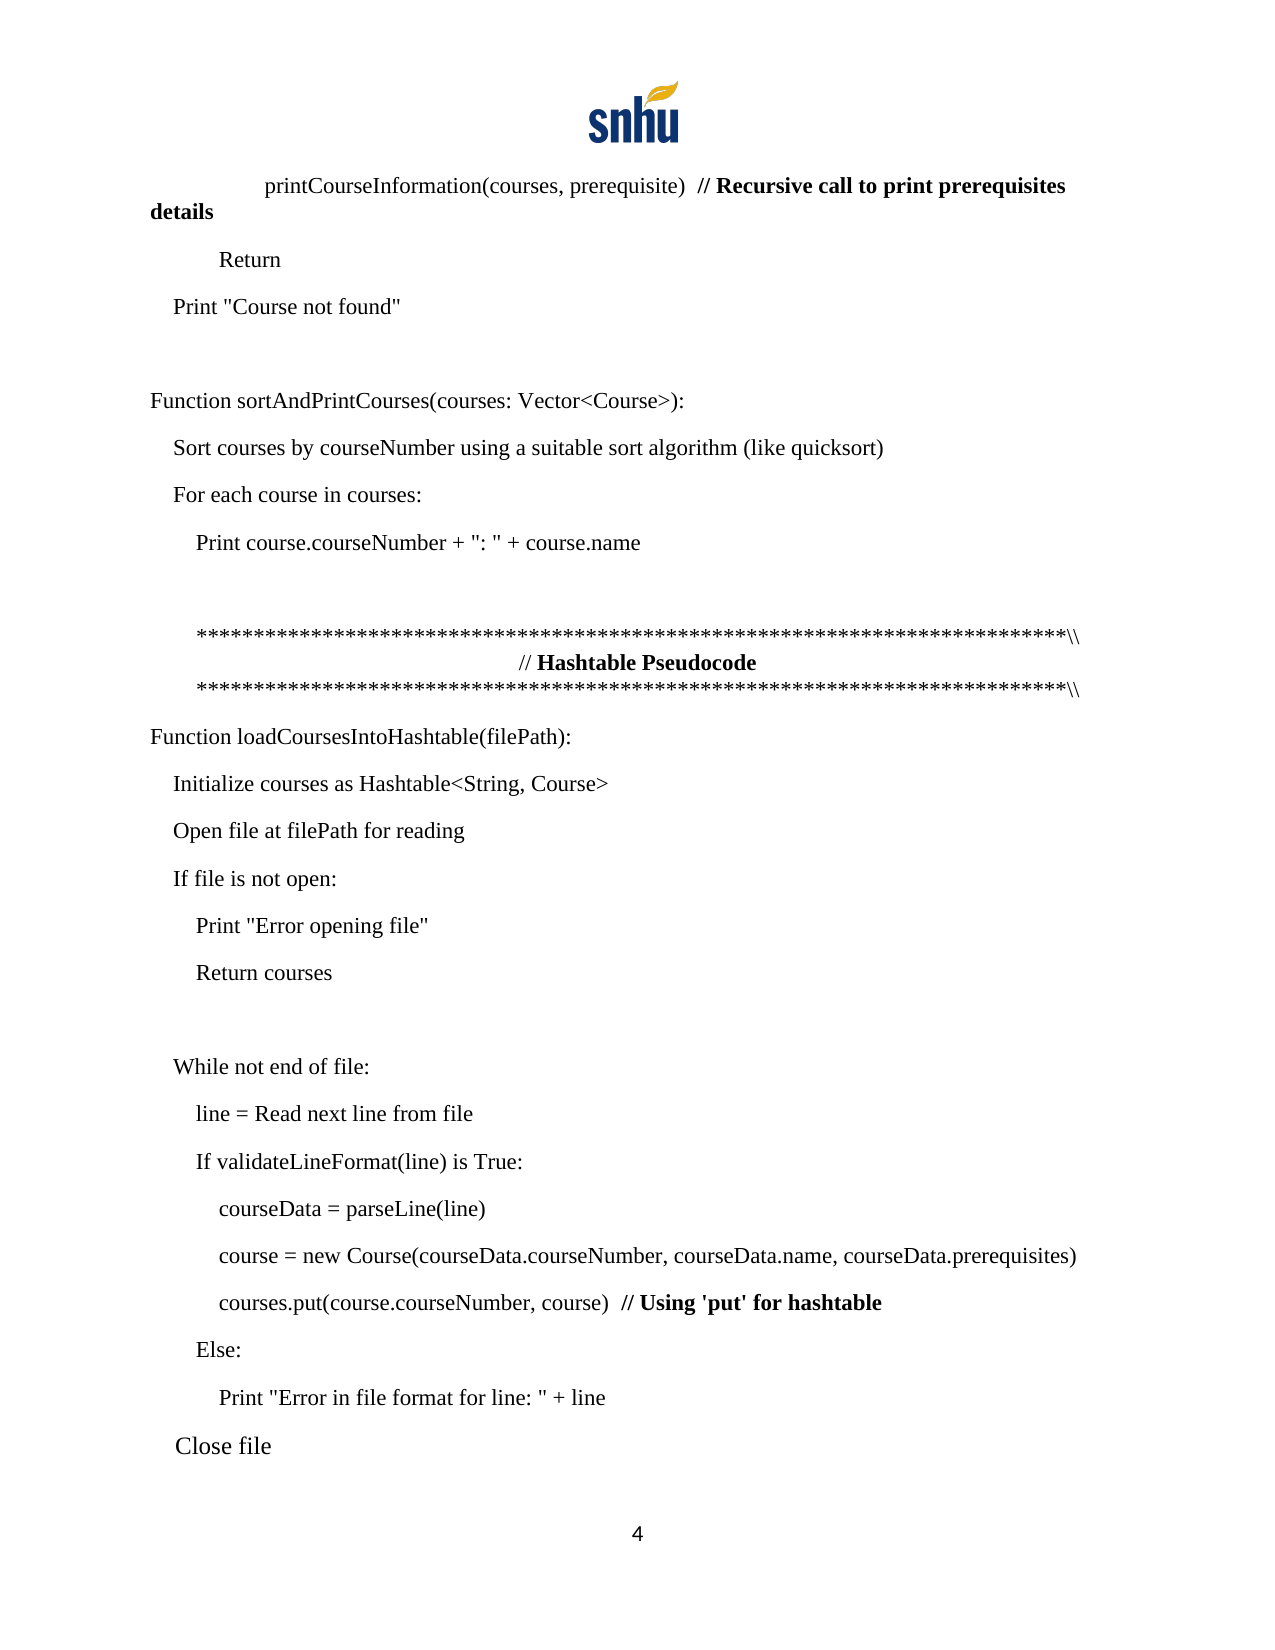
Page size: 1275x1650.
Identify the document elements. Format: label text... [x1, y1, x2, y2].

text Function sortAndPrintCourses(courses: Vector<Course>): [150, 387, 1125, 413]
text Initialize courses as Hashtable<String, Course> [150, 770, 1125, 797]
text Print "Course not found" [150, 293, 1125, 319]
text If file is not open: [150, 864, 1125, 891]
text course = new Course(courseData.courseNumber, courseData.name, courseData.prerequisites) [150, 1242, 1125, 1268]
text Sort courses by courseNumber using a suitable sort algorithm (like quicksort) [150, 434, 1125, 461]
text Function loadCoursesIntoHashtable(filePath): [150, 723, 1125, 749]
text courses.put(course.courseNumber, course) // Using 'put' for hashtable [150, 1289, 1125, 1316]
text printCourseInformation(courses, prerequisite) // Recursive call to print prerequisites details [150, 172, 1125, 225]
text Return [150, 246, 1125, 272]
picture [568, 75, 707, 152]
text Print "Error opening file" [150, 912, 1125, 938]
text line = Read next line from file [150, 1101, 1125, 1127]
text For each course in courses: [150, 482, 1125, 508]
text Open file at filePath for reading [150, 817, 1125, 844]
text While not end of file: [150, 1053, 1125, 1080]
text ****************************************************************************\\ // Hashtable Pseudocode ****************************************************************************\\ [150, 623, 1125, 702]
text Else: [150, 1336, 1125, 1363]
text Return courses [150, 959, 1125, 985]
text If validateLineFormat(line) is True: [150, 1148, 1125, 1174]
text Print course.courseNumber + ": " + course.name [150, 529, 1125, 555]
text Print "Error in file format for line: " + line [150, 1384, 1125, 1410]
text courseData = parseLine(line) [150, 1195, 1125, 1221]
text Close file [150, 1431, 1125, 1459]
